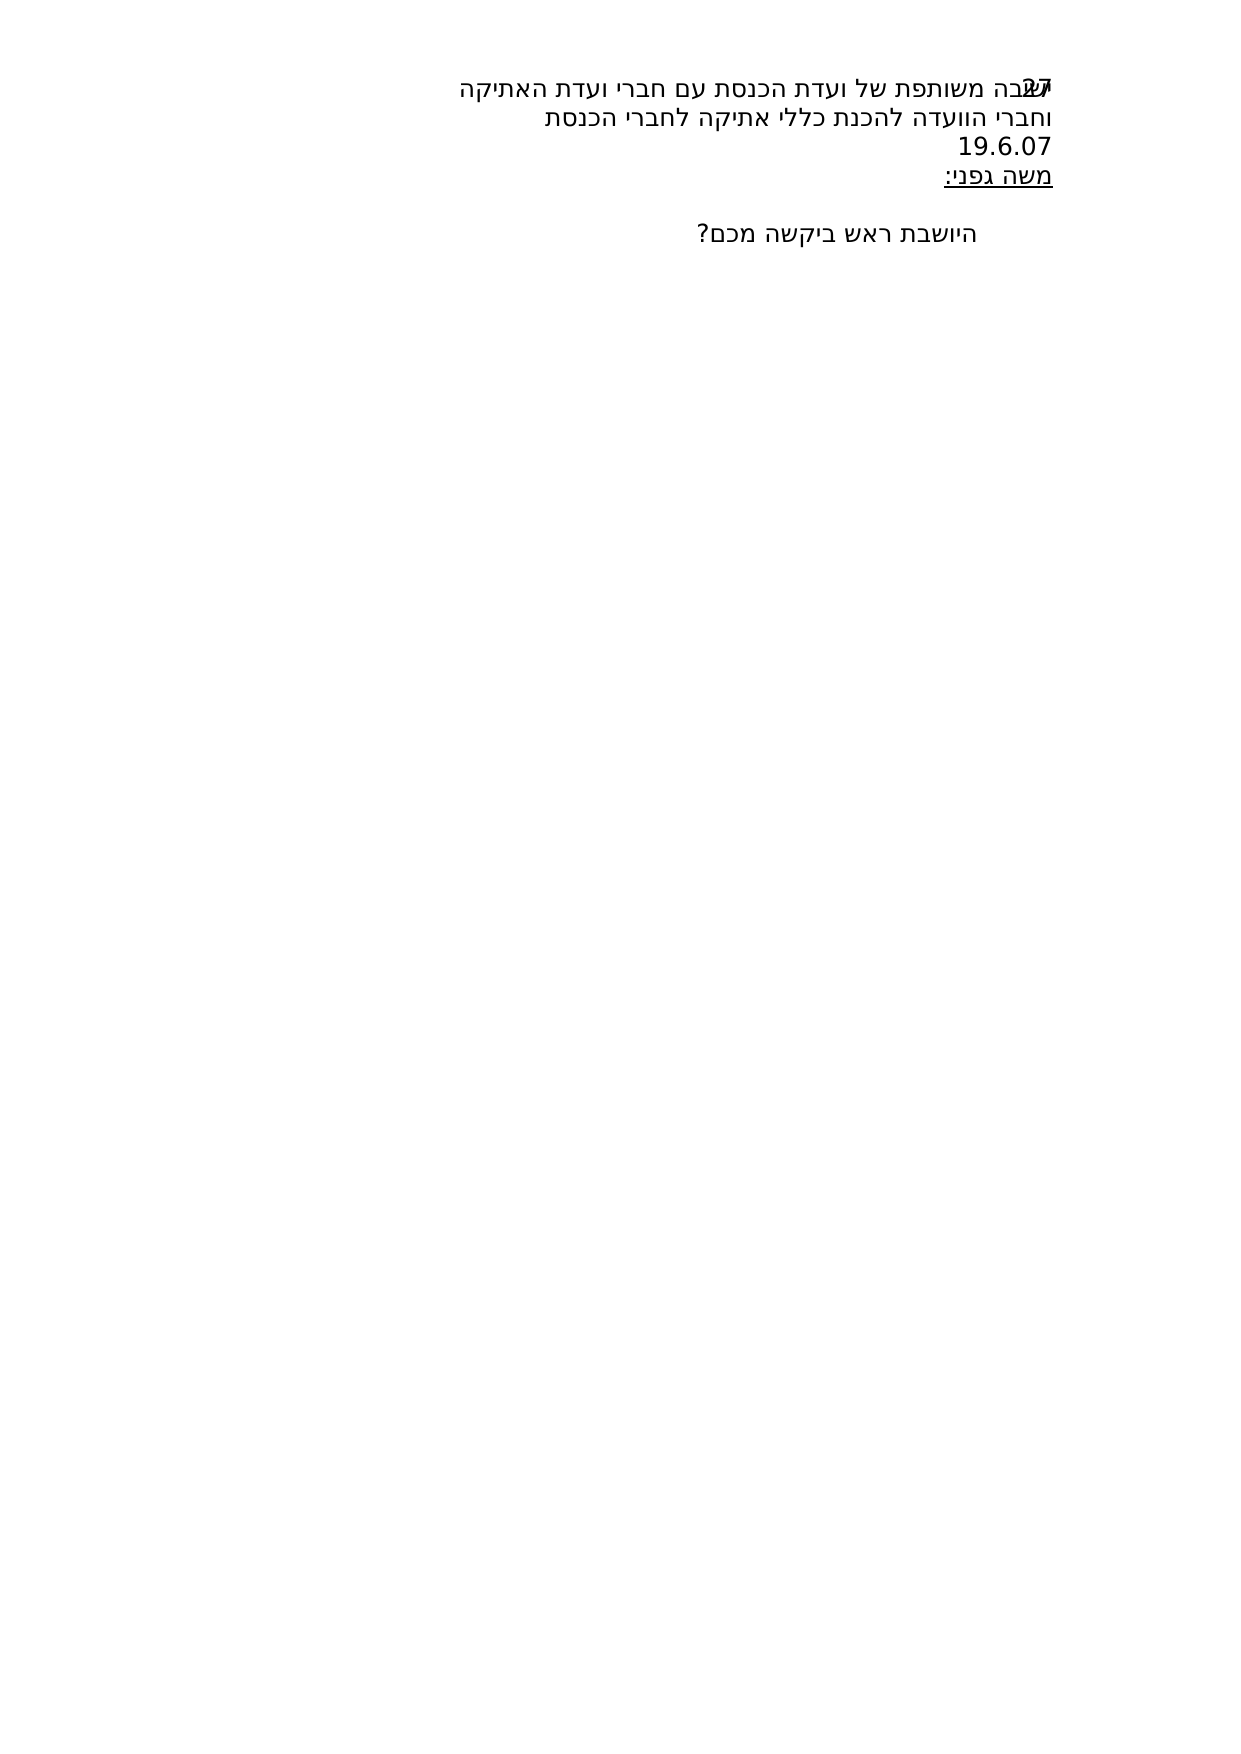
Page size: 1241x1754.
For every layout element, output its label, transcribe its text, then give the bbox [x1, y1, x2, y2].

text היושבת ראש ביקשה מכם? [187, 219, 1053, 248]
text משה גפני: [187, 161, 1053, 190]
